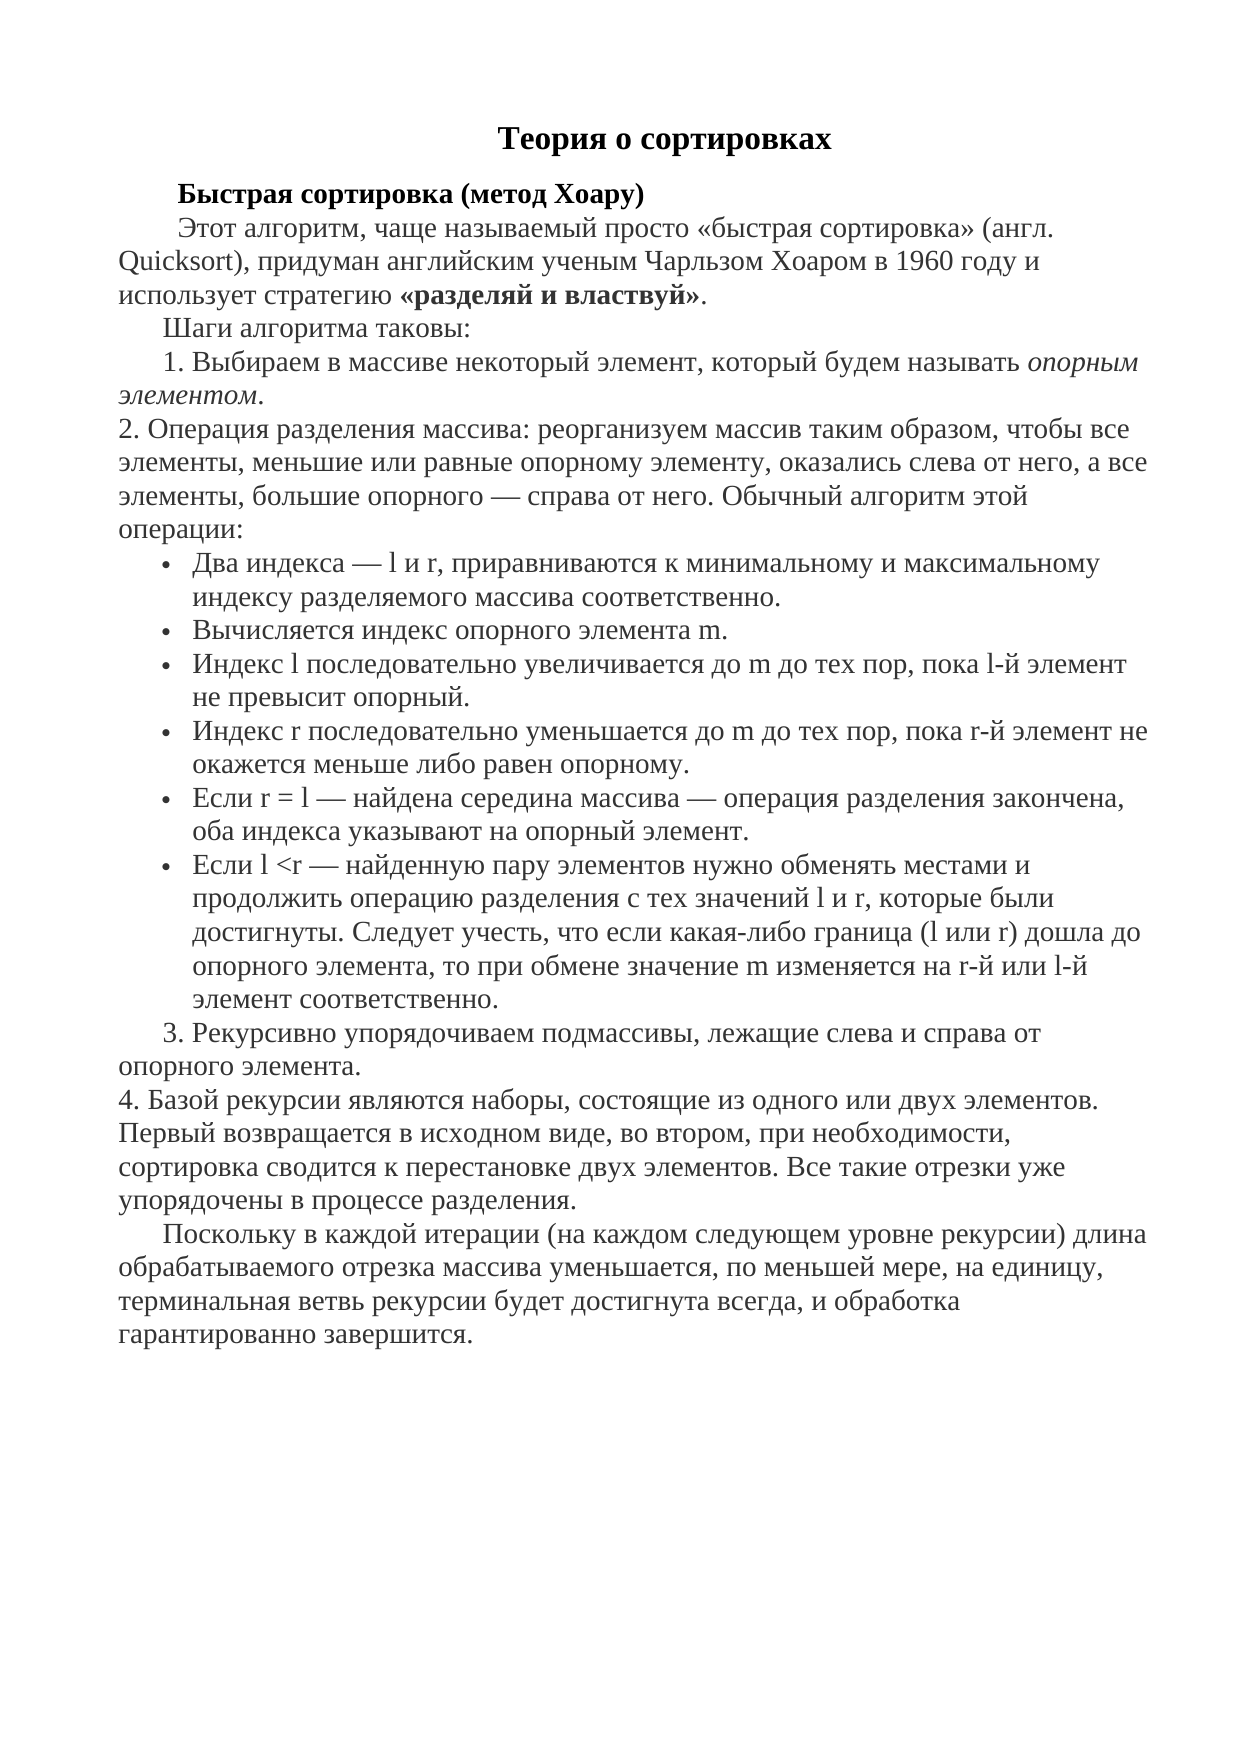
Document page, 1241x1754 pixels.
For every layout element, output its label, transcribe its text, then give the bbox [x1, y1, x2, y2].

list Вычисляется индекс опорного элемента m. [162, 612, 1152, 646]
text Теория о сортировках [177, 118, 1152, 156]
text 1. Выбираем в массиве некоторый элемент, который будем называть опорным элементом. 2. Операция разделения массива: реорганизуем массив таким образом, чтобы все элементы, меньшие или равные опорному элементу, оказались слева от него, а все элементы, большие опорного — справа от него. Обычный алгоритм этой операции: [118, 344, 1152, 545]
list Индекс r последовательно уменьшается до m до тех пор, пока r-й элемент не окажется меньше либо равен опорному. [162, 713, 1152, 780]
text Шаги алгоритма таковы: [118, 310, 1152, 344]
list Если r = l — найдена середина массива — операция разделения закончена, оба индекса указывают на опорный элемент. [162, 780, 1152, 847]
text Быстрая сортировка (метод Хоару) [118, 176, 1152, 210]
text 3. Рекурсивно упорядочиваем подмассивы, лежащие слева и справа от опорного элемента. 4. Базой рекурсии являются наборы, состоящие из одного или двух элементов. Первый возвращается в исходном виде, во втором, при необходимости, сортировка сводится к перестановке двух элементов. Все такие отрезки уже упорядочены в процессе разделения. [118, 1015, 1152, 1216]
text Поскольку в каждой итерации (на каждом следующем уровне рекурсии) длина обрабатываемого отрезка массива уменьшается, по меньшей мере, на единицу, терминальная ветвь рекурсии будет достигнута всегда, и обработка гарантированно завершится. [118, 1216, 1152, 1350]
list Если l <r — найденную пару элементов нужно обменять местами и продолжить операцию разделения с тех значений l и r, которые были достигнуты. Следует учесть, что если какая-либо граница (l или r) дошла до опорного элемента, то при обмене значение m изменяется на r-й или l-й элемент соответственно. [162, 847, 1152, 1015]
list Индекс l последовательно увеличивается до m до тех пор, пока l-й элемент не превысит опорный. [162, 646, 1152, 713]
text Этот алгоритм, чаще называемый просто «быстрая сортировка» (англ. Quicksort), придуман английским ученым Чарльзом Хоаром в 1960 году и использует стратегию «разделяй и властвуй». [118, 210, 1152, 310]
list Два индекса — l и r, приравниваются к минимальному и максимальному индексу разделяемого массива соответственно. [162, 545, 1152, 612]
